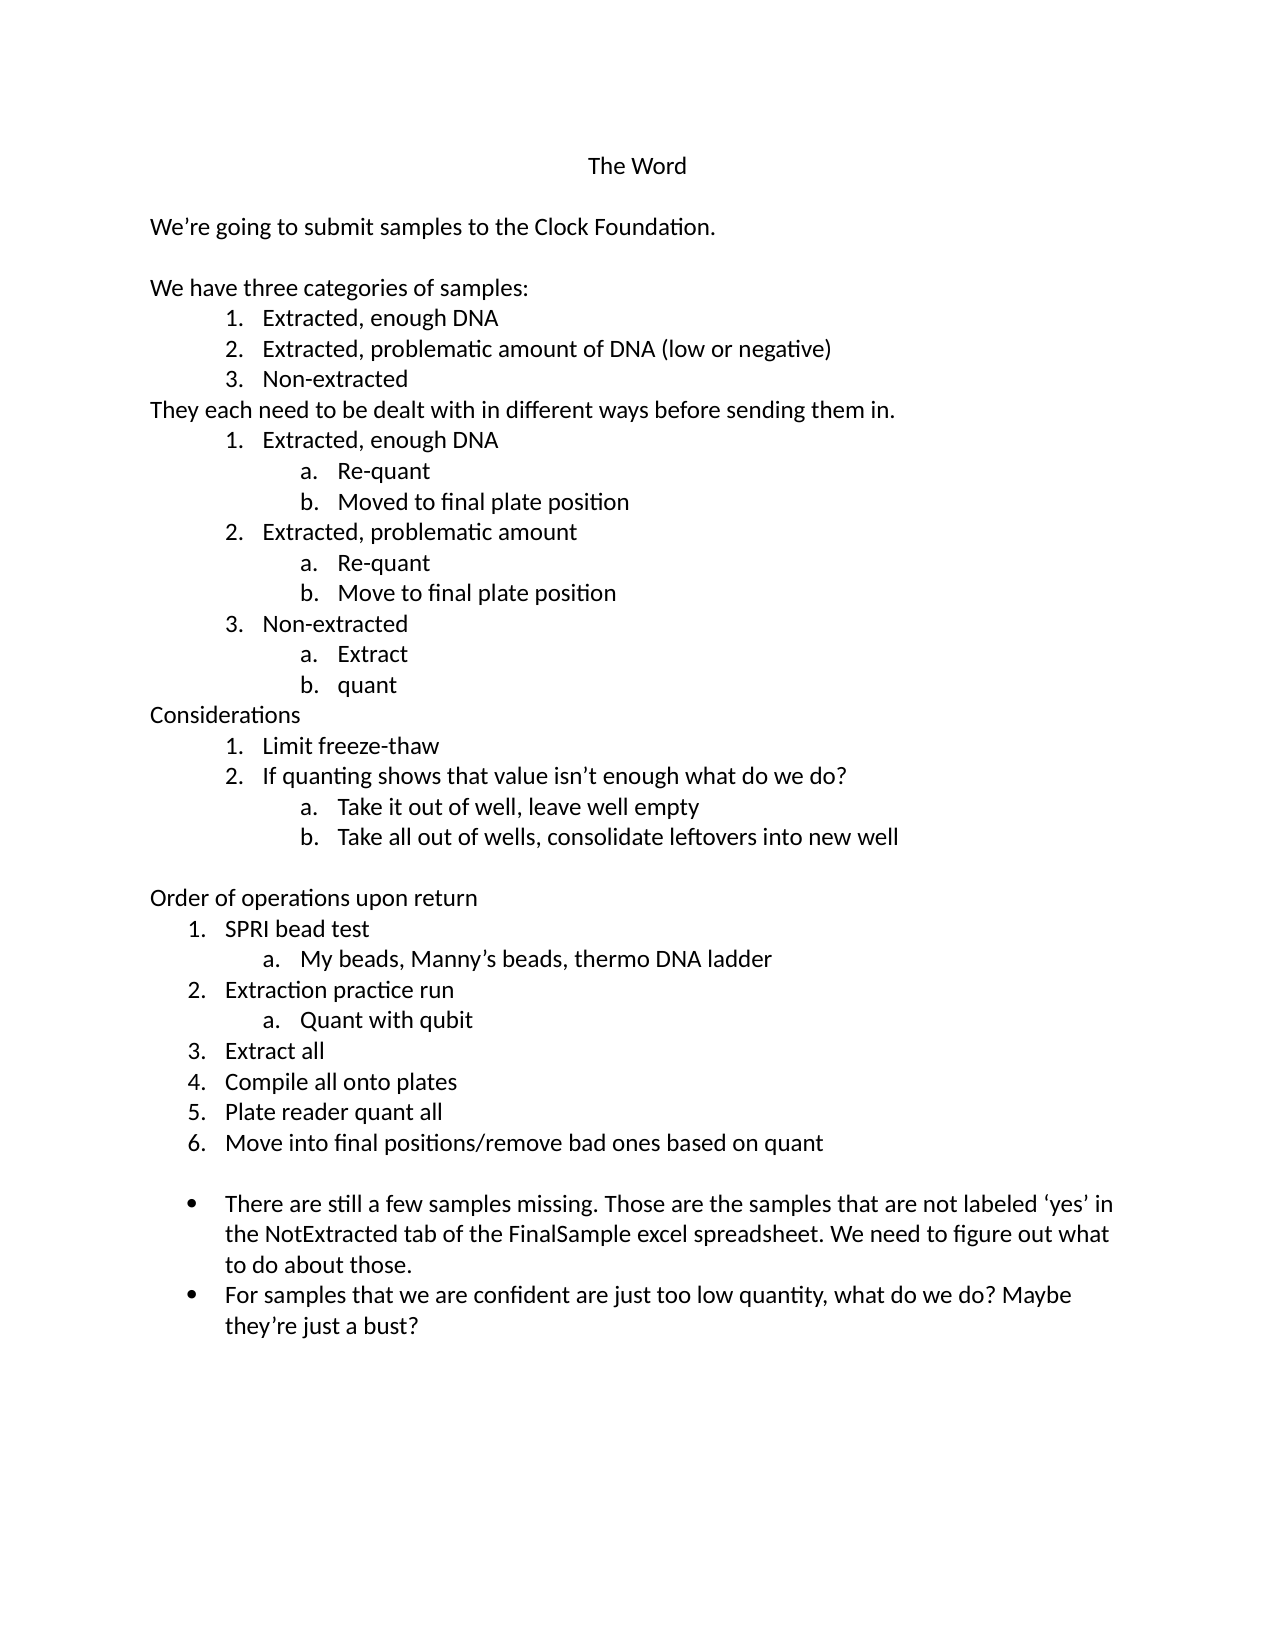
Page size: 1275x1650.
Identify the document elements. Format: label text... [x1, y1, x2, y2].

list Limit freeze-thaw [225, 730, 1125, 760]
text The Word [150, 150, 1125, 181]
list Take it out of well, leave well empty [300, 791, 1125, 821]
list For samples that we are confident are just too low quantity, what do we do? Maybe they’re just a bust? [187, 1279, 1125, 1340]
list If quanting shows that value isn’t enough what do we do? [225, 760, 1125, 791]
list Extract all [187, 1035, 1125, 1066]
list Compile all onto plates [187, 1066, 1125, 1096]
list Extracted, problematic amount of DNA (low or negative) [225, 333, 1125, 364]
list Extracted, enough DNA [225, 425, 1125, 455]
text They each need to be dealt with in different ways before sending them in. [150, 394, 1125, 425]
list Plate reader quant all [187, 1096, 1125, 1127]
list My beads, Manny’s beads, thermo DNA ladder [262, 943, 1125, 974]
list Re-quant [300, 547, 1125, 577]
list There are still a few samples missing. Those are the samples that are not labeled ‘yes’ in the NotExtracted tab of the FinalSample excel spreadsheet. We need to figure out what to do about those. [187, 1188, 1125, 1279]
list SPRI bead test [187, 913, 1125, 943]
list Take all out of wells, consolidate leftovers into new well [300, 821, 1125, 852]
text We have three categories of samples: [150, 272, 1125, 303]
list Quant with qubit [262, 1004, 1125, 1035]
text Considerations [150, 699, 1125, 730]
list Non-extracted [225, 608, 1125, 638]
list Extraction practice run [187, 974, 1125, 1004]
list Moved to final plate position [300, 486, 1125, 516]
list Extracted, problematic amount [225, 516, 1125, 547]
list Re-quant [300, 455, 1125, 486]
list quant [300, 669, 1125, 699]
list Move into final positions/remove bad ones based on quant [187, 1127, 1125, 1157]
list Non-extracted [225, 364, 1125, 394]
text Order of operations upon return [150, 882, 1125, 913]
list Extracted, enough DNA [225, 303, 1125, 333]
text We’re going to submit samples to the Clock Foundation. [150, 211, 1125, 242]
list Extract [300, 638, 1125, 669]
list Move to final plate position [300, 577, 1125, 608]
